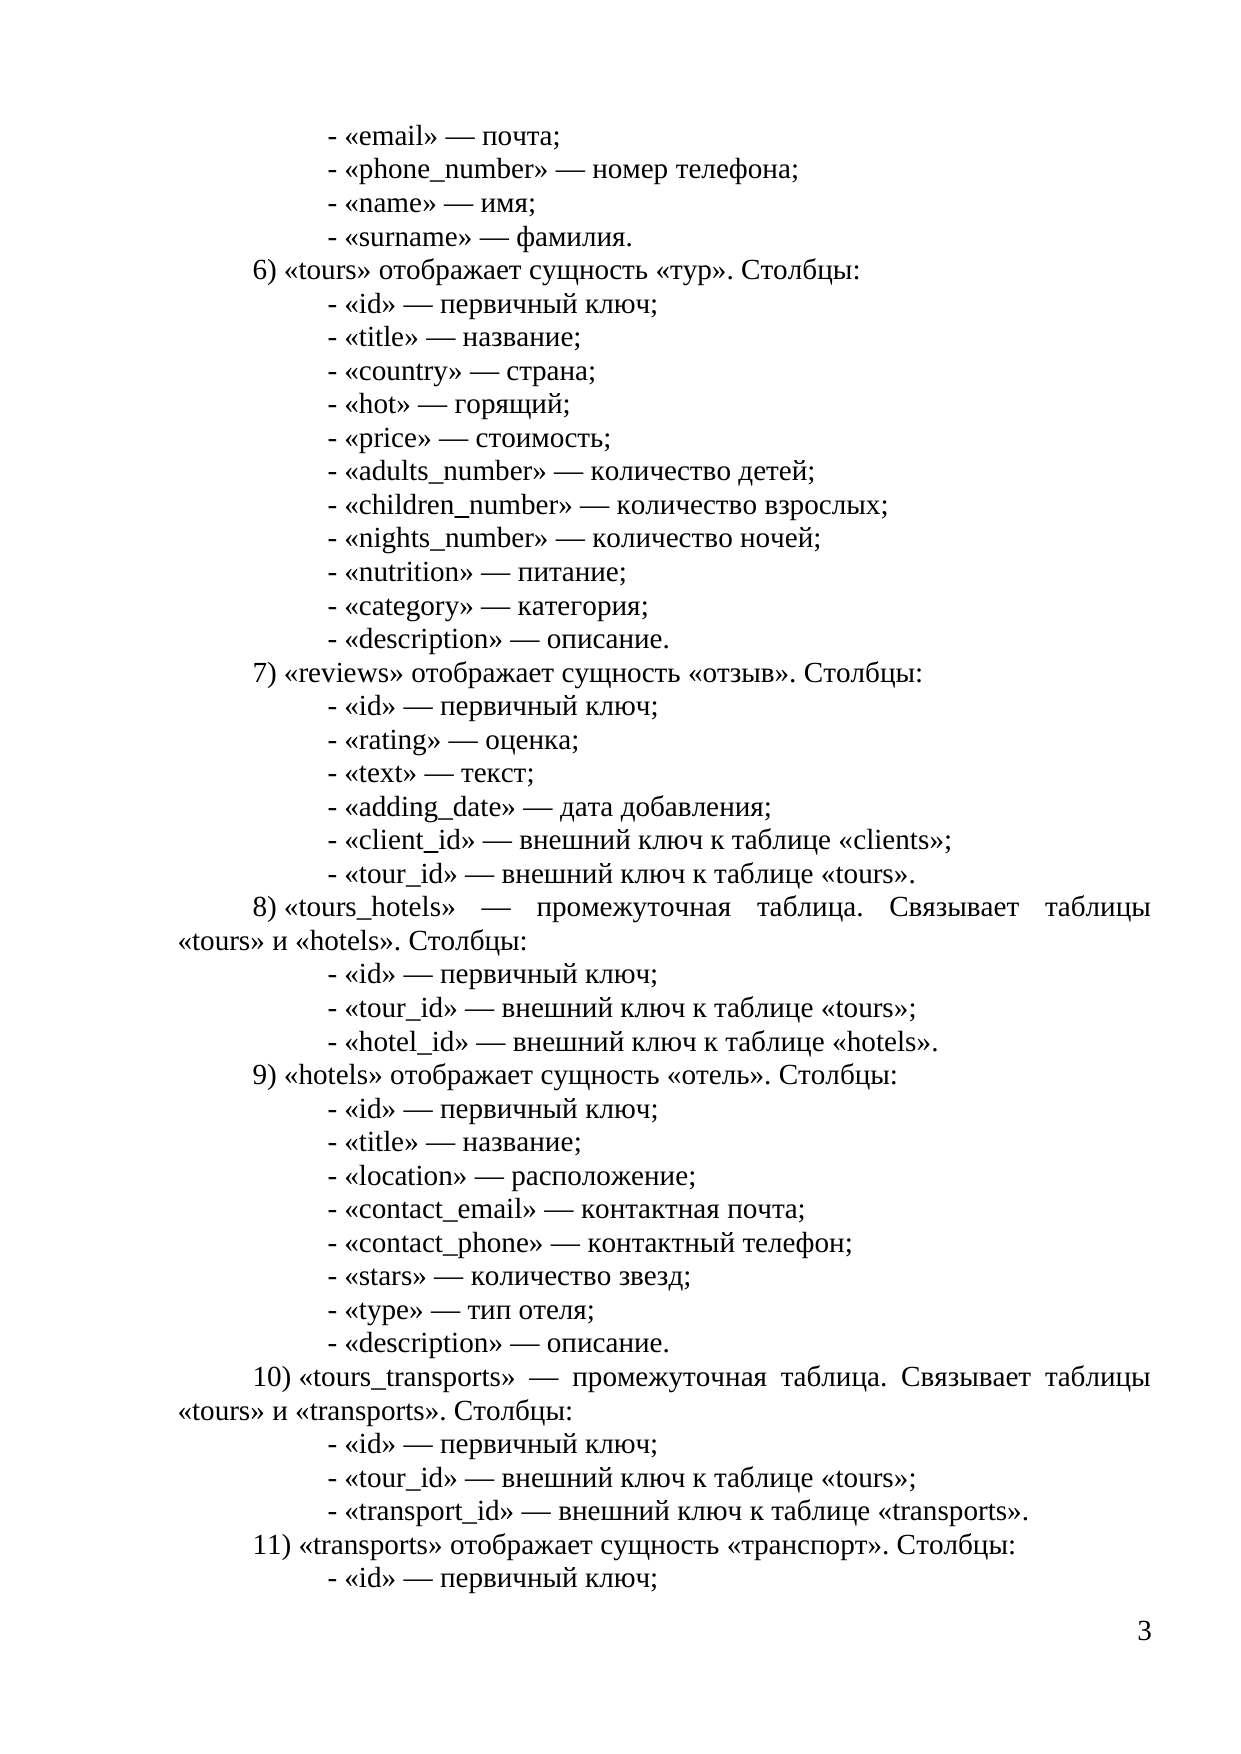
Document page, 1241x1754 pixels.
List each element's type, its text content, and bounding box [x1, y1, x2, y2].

text - «id» — первичный ключ; [177, 1560, 1152, 1594]
text - «surname» — фамилия. [177, 219, 1152, 252]
text - «nights_number» — количество ночей; [177, 521, 1152, 554]
text - «id» — первичный ключ; [177, 286, 1152, 319]
text - «contact_phone» — контактный телефон; [177, 1225, 1152, 1258]
text - «hot» — горящий; [177, 386, 1152, 420]
text - «client_id» — внешний ключ к таблице «clients»; [177, 822, 1152, 856]
text - «children_number» — количество взрослых; [177, 487, 1152, 521]
text - «name» — имя; [177, 185, 1152, 219]
text - «description» — описание. [177, 621, 1152, 655]
text - «contact_email» — контактная почта; [177, 1191, 1152, 1225]
text - «title» — название; [177, 319, 1152, 353]
text - «stars» — количество звезд; [177, 1258, 1152, 1292]
text - «text» — текст; [177, 755, 1152, 789]
text - «email» — почта; [177, 118, 1152, 152]
text - «hotel_id» — внешний ключ к таблице «hotels». [177, 1024, 1152, 1057]
text - «category» — категория; [177, 588, 1152, 621]
text 11) «transports» отображает сущность «транспорт». Столбцы: [177, 1527, 1152, 1560]
text - «type» — тип отеля; [177, 1292, 1152, 1326]
text 7) «reviews» отображает сущность «отзыв». Столбцы: [177, 655, 1152, 688]
text - «id» — первичный ключ; [177, 688, 1152, 722]
text - «description» — описание. [177, 1326, 1152, 1359]
text - «transport_id» — внешний ключ к таблице «transports». [177, 1493, 1152, 1527]
text - «location» — расположение; [177, 1158, 1152, 1191]
text - «id» — первичный ключ; [177, 957, 1152, 990]
text - «adding_date» — дата добавления; [177, 789, 1152, 822]
text 6) «tours» отображает сущность «тур». Столбцы: [177, 252, 1152, 286]
text - «tour_id» — внешний ключ к таблице «tours». [177, 856, 1152, 889]
text - «price» — стоимость; [177, 420, 1152, 453]
text 8) «tours_hotels» — промежуточная таблица. Связывает таблицы «tours» и «hotels». Столбцы: [177, 889, 1152, 957]
text - «rating» — оценка; [177, 722, 1152, 755]
text - «phone_number» — номер телефона; [177, 152, 1152, 185]
text - «country» — страна; [177, 353, 1152, 386]
text - «adults_number» — количество детей; [177, 453, 1152, 487]
text 10) «tours_transports» — промежуточная таблица. Связывает таблицы «tours» и «transports». Столбцы: [177, 1359, 1152, 1426]
text 9) «hotels» отображает сущность «отель». Столбцы: [177, 1057, 1152, 1091]
text - «id» — первичный ключ; [177, 1091, 1152, 1124]
text - «tour_id» — внешний ключ к таблице «tours»; [177, 1460, 1152, 1493]
text - «id» — первичный ключ; [177, 1426, 1152, 1460]
text - «tour_id» — внешний ключ к таблице «tours»; [177, 990, 1152, 1024]
text - «title» — название; [177, 1124, 1152, 1158]
text - «nutrition» — питание; [177, 554, 1152, 588]
